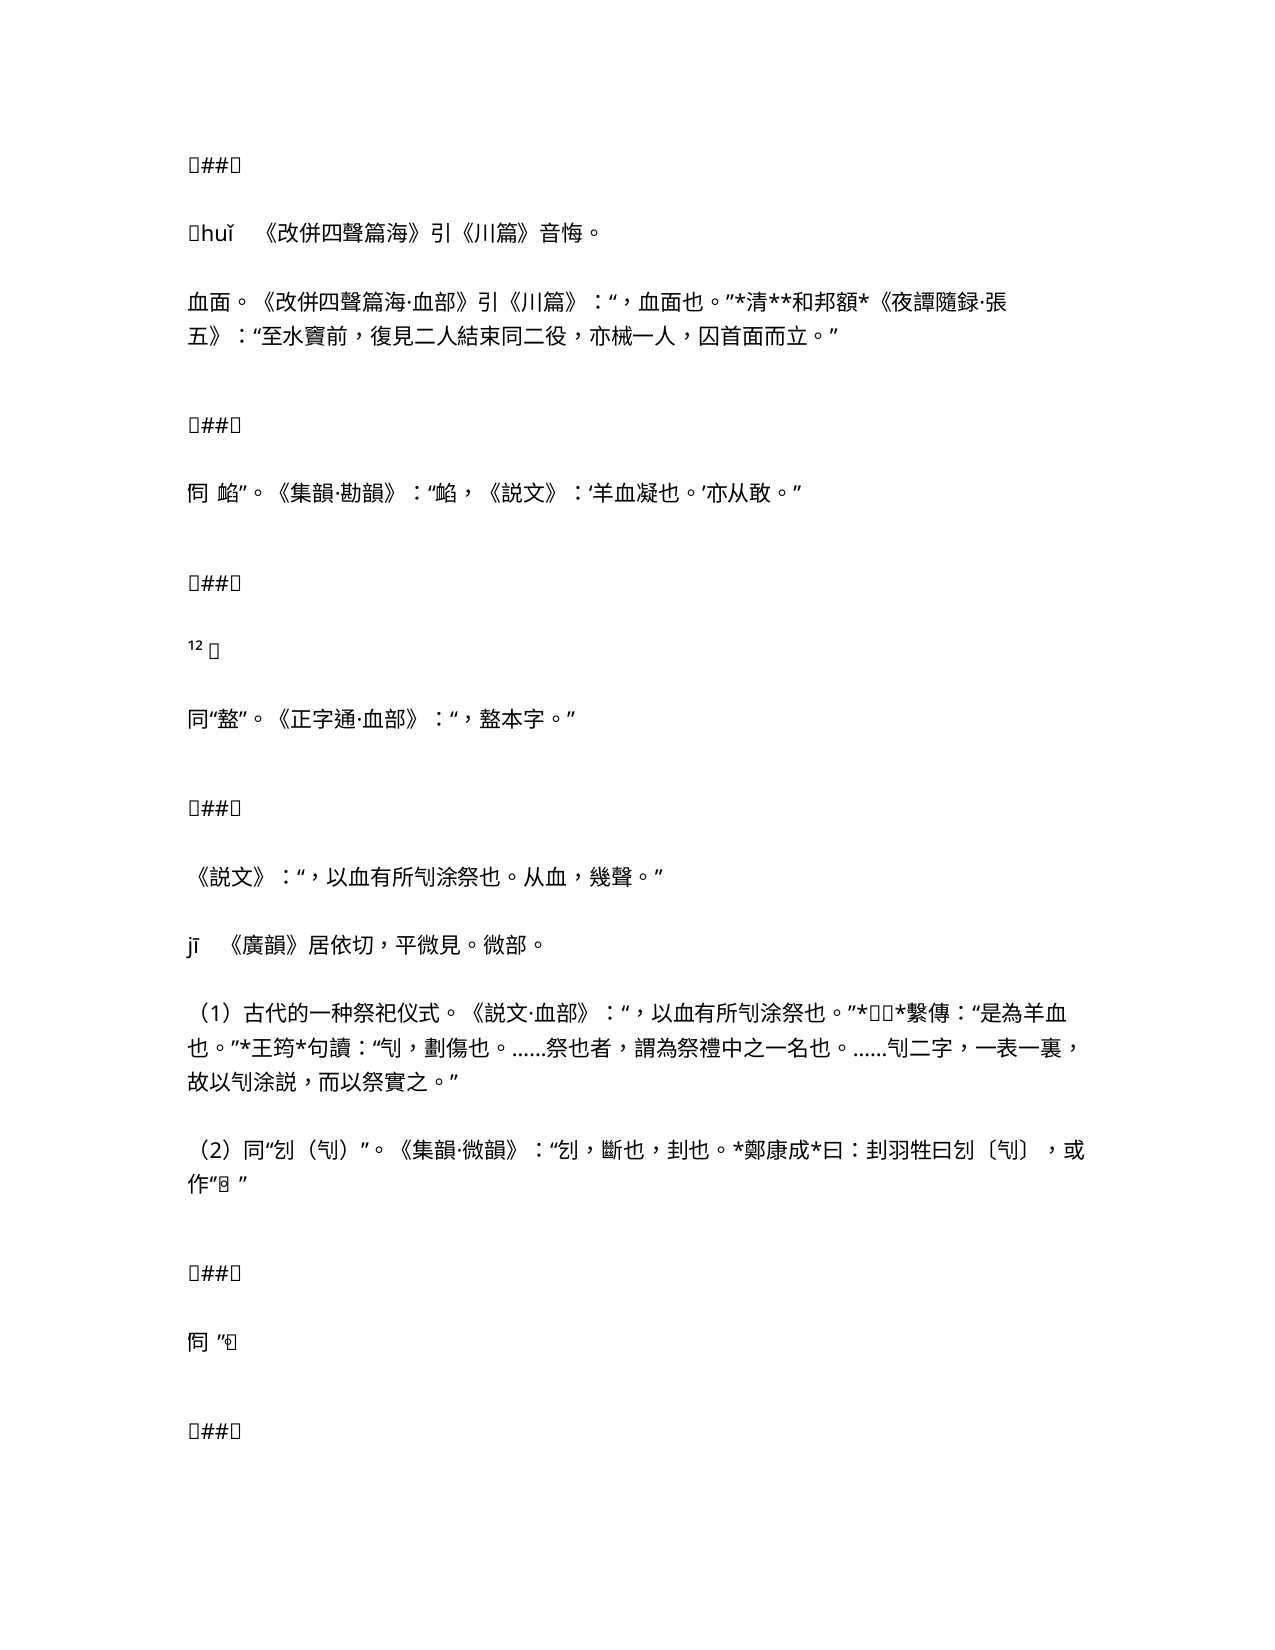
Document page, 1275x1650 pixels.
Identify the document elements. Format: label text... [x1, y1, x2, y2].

text 𧗓##𧗓 𧗓同“𧗒”。 [187, 1258, 1087, 1391]
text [187, 1416, 1087, 1480]
text 𧗑##𧗑 ¹²𧗑 同“盩”。《正字通·血部》：“𧗑，盩本字。” [187, 567, 1087, 768]
text 𧗒##𧗒 《説文》：“𧗒，以血有所刏涂祭也。从血，幾聲。” jī 《廣韻》居依切，平微見。微部。 （1）古代的一种祭祀仪式。《説文·血部》：“𧗒，以血有所刏涂祭也。”*徐鍇*繫傳：“是𧗒為羊血也。”*王筠*句讀：“刏，劃傷也。……祭也者，謂𧗒為祭禮中之一名也。……刏𧗒二字，一表一裏，故以刏涂説𧗒，而以祭實之。” （2）同“刉（刏）”。《集韻·微韻》：“刉，斷也，刲也。*鄭康成*曰：刲羽牲曰刉〔刏〕，或作‘𧗒’。” [187, 793, 1087, 1233]
text 𧗐##𧗐 𧗐同“䘓”。《集韻·勘韻》：“䘓，《説文》：‘羊血凝也。’亦从敢。” [187, 410, 1087, 542]
text 𧗏##𧗏 𧗏huǐ 《改併四聲篇海》引《川篇》音悔。 血面。《改併四聲篇海·血部》引《川篇》：“𧗏，血面也。”*清**和邦額*《夜譚隨録·張五》：“至水竇前，復見二人結束同二役，亦械一人，囚首𧗏面而立。” [187, 150, 1087, 385]
